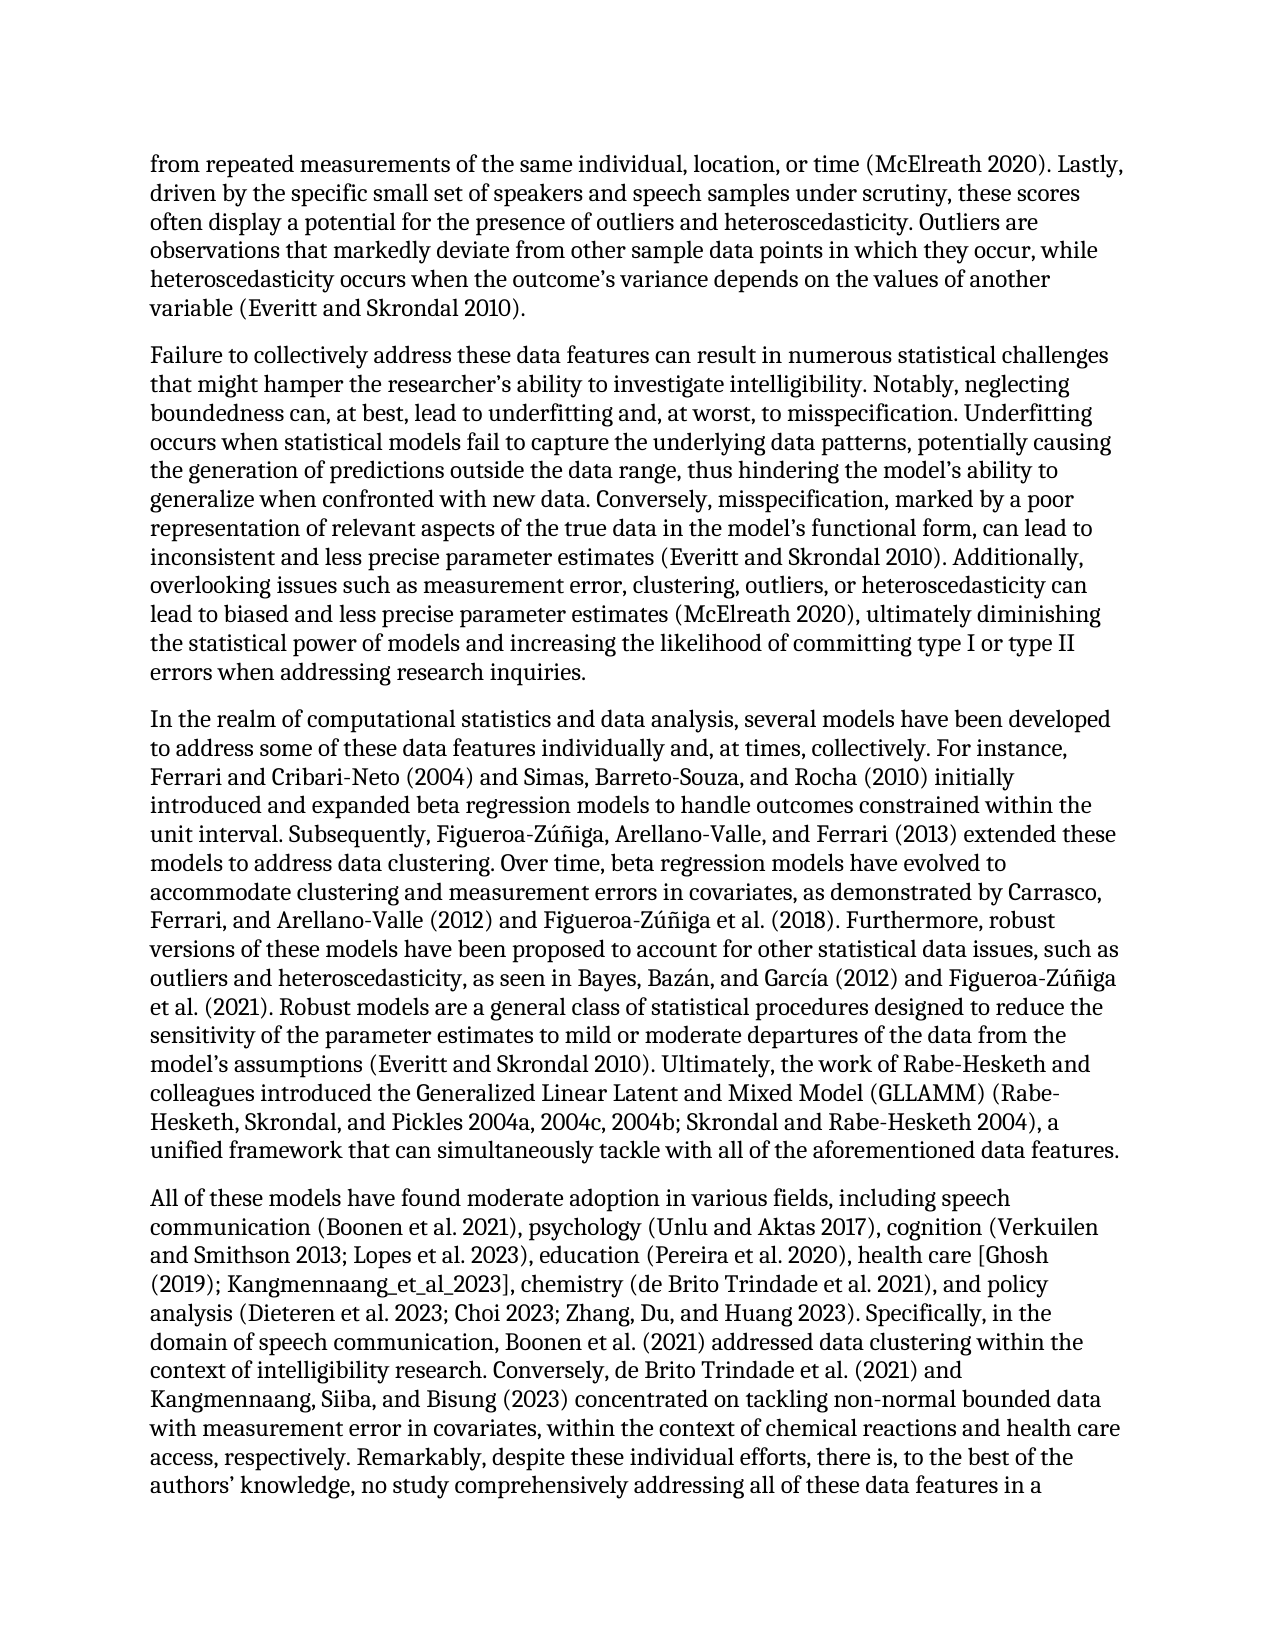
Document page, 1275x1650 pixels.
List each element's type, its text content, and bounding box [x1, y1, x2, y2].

text In the realm of computational statistics and data analysis, several models have been developed to address some of these data features individually and, at times, collectively. For instance, Ferrari and Cribari-Neto (2004) and Simas, Barreto-Souza, and Rocha (2010) initially introduced and expanded beta regression models to handle outcomes constrained within the unit interval. Subsequently, Figueroa-Zúñiga, Arellano-Valle, and Ferrari (2013) extended these models to address data clustering. Over time, beta regression models have evolved to accommodate clustering and measurement errors in covariates, as demonstrated by Carrasco, Ferrari, and Arellano-Valle (2012) and Figueroa-Zúñiga et al. (2018). Furthermore, robust versions of these models have been proposed to account for other statistical data issues, such as outliers and heteroscedasticity, as seen in Bayes, Bazán, and García (2012) and Figueroa-Zúñiga et al. (2021). Robust models are a general class of statistical procedures designed to reduce the sensitivity of the parameter estimates to mild or moderate departures of the data from the model’s assumptions (Everitt and Skrondal 2010). Ultimately, the work of Rabe-Hesketh and colleagues introduced the Generalized Linear Latent and Mixed Model (GLLAMM) (Rabe-Hesketh, Skrondal, and Pickles 2004a, 2004c, 2004b; Skrondal and Rabe-Hesketh 2004), a unified framework that can simultaneously tackle with all of the aforementioned data features. [150, 705, 1125, 1165]
text Failure to collectively address these data features can result in numerous statistical challenges that might hamper the researcher’s ability to investigate intelligibility. Notably, neglecting boundedness can, at best, lead to underfitting and, at worst, to misspecification. Underfitting occurs when statistical models fail to capture the underlying data patterns, potentially causing the generation of predictions outside the data range, thus hindering the model’s ability to generalize when confronted with new data. Conversely, misspecification, marked by a poor representation of relevant aspects of the true data in the model’s functional form, can lead to inconsistent and less precise parameter estimates (Everitt and Skrondal 2010). Additionally, overlooking issues such as measurement error, clustering, outliers, or heteroscedasticity can lead to biased and less precise parameter estimates (McElreath 2020), ultimately diminishing the statistical power of models and increasing the likelihood of committing type I or type II errors when addressing research inquiries. [150, 341, 1125, 686]
